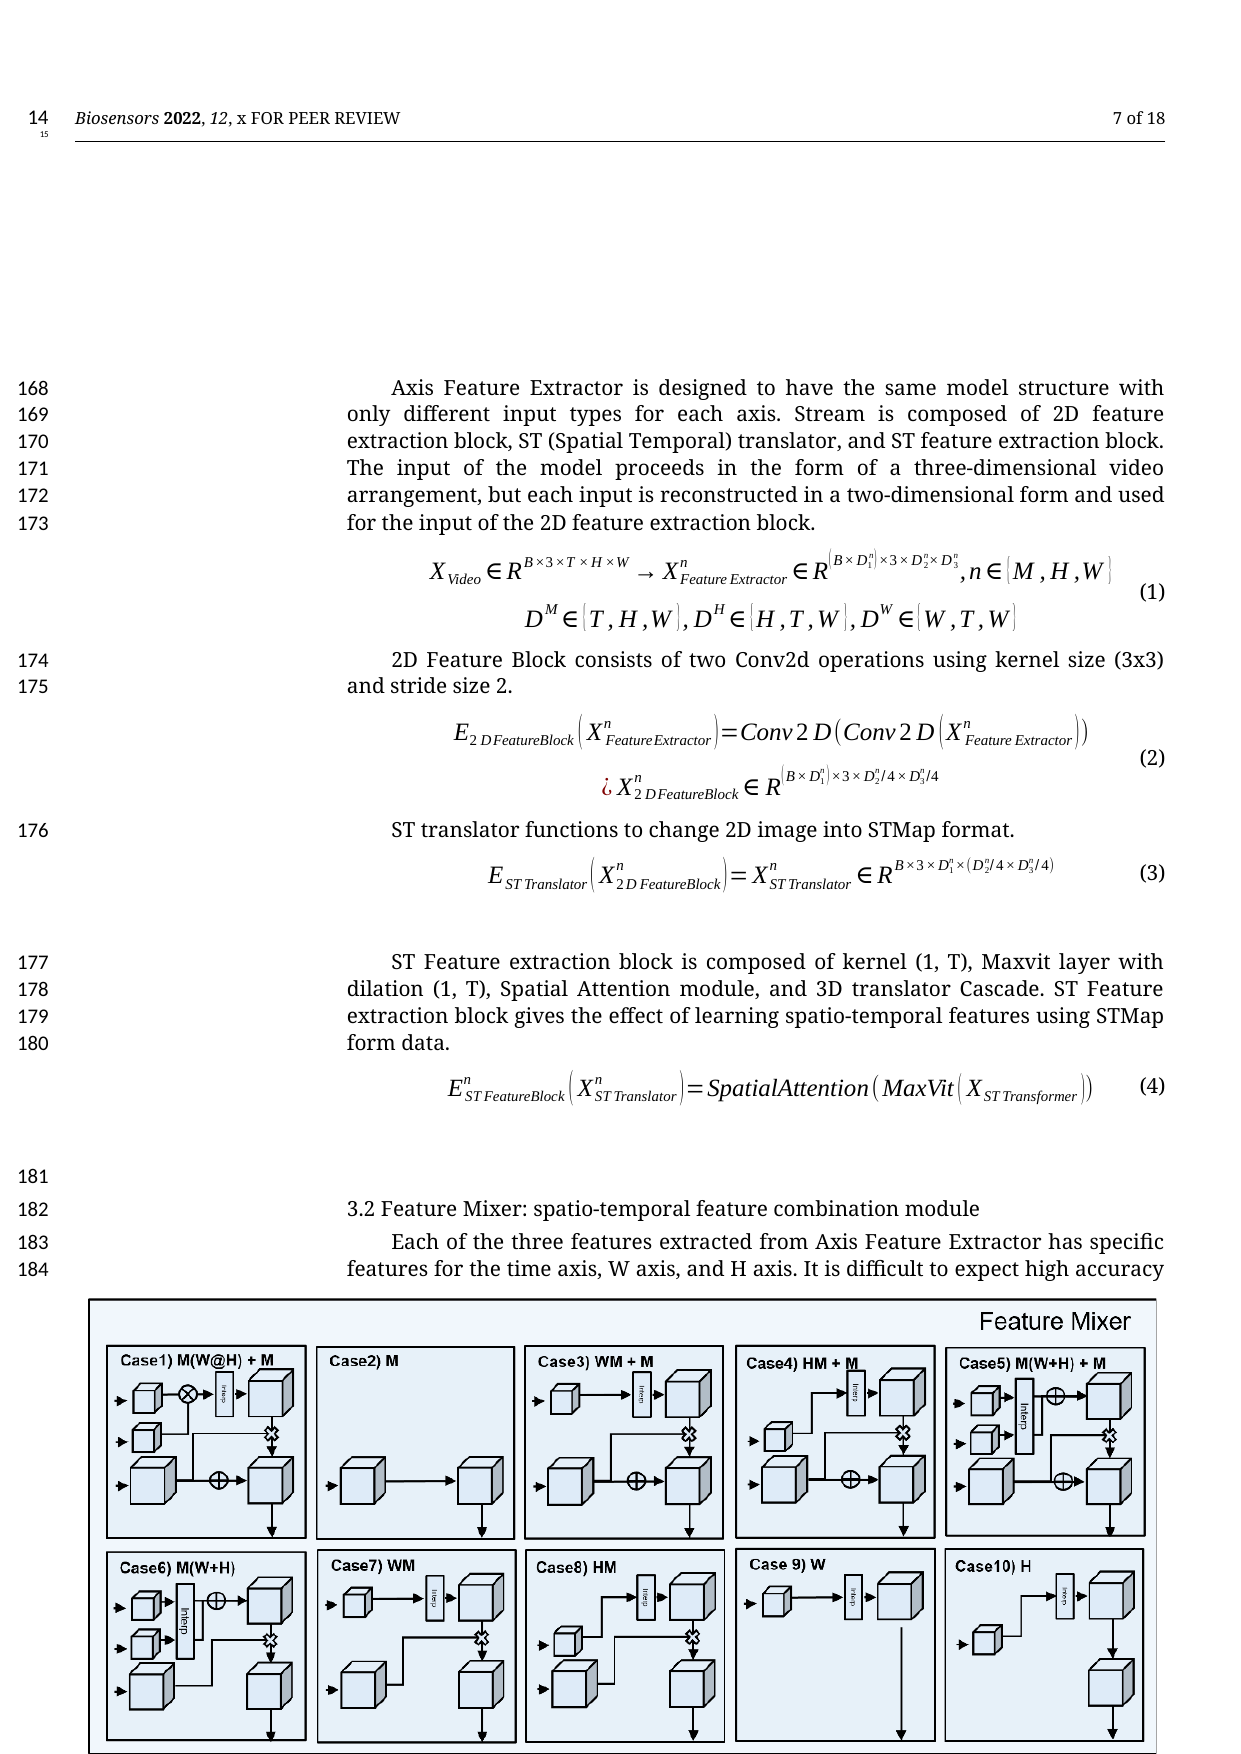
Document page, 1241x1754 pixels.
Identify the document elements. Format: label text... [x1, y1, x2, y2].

list ST translator functions to change 2D image into STMap format. [347, 816, 1165, 843]
picture [88, 1298, 1157, 1754]
table_header [347, 843, 1120, 948]
list ST Feature extraction block is composed of kernel (1, T), Maxvit layer with dilation (1, T), Spatial Attention module, and 3D translator Cascade. ST Feature extraction block gives the effect of learning spatio-temporal features using STMap form data. [347, 948, 1165, 1056]
table_header [347, 536, 1120, 646]
table_header (1) [1120, 536, 1165, 646]
list 2D Feature Block consists of two Conv2d operations using kernel size (3x3) and stride size 2. [347, 646, 1165, 700]
table_header (3) [1120, 843, 1165, 948]
table_header (4) [1120, 1056, 1165, 1162]
table_header [347, 700, 1120, 816]
table_header (2) [1120, 700, 1165, 816]
subtitle 3.2 Feature Mixer: spatio-temporal feature combination module [347, 1195, 1165, 1222]
table_header [347, 1056, 1120, 1162]
list Axis Feature Extractor is designed to have the same model structure with only different input types for each axis. Stream is composed of 2D feature extraction block, ST (Spatial Temporal) translator, and ST feature extraction block. The input of the model proceeds in the form of a three-dimensional video arrangement, but each input is reconstructed in a two-dimensional form and used for the input of the 2D feature extraction block. [347, 374, 1165, 536]
